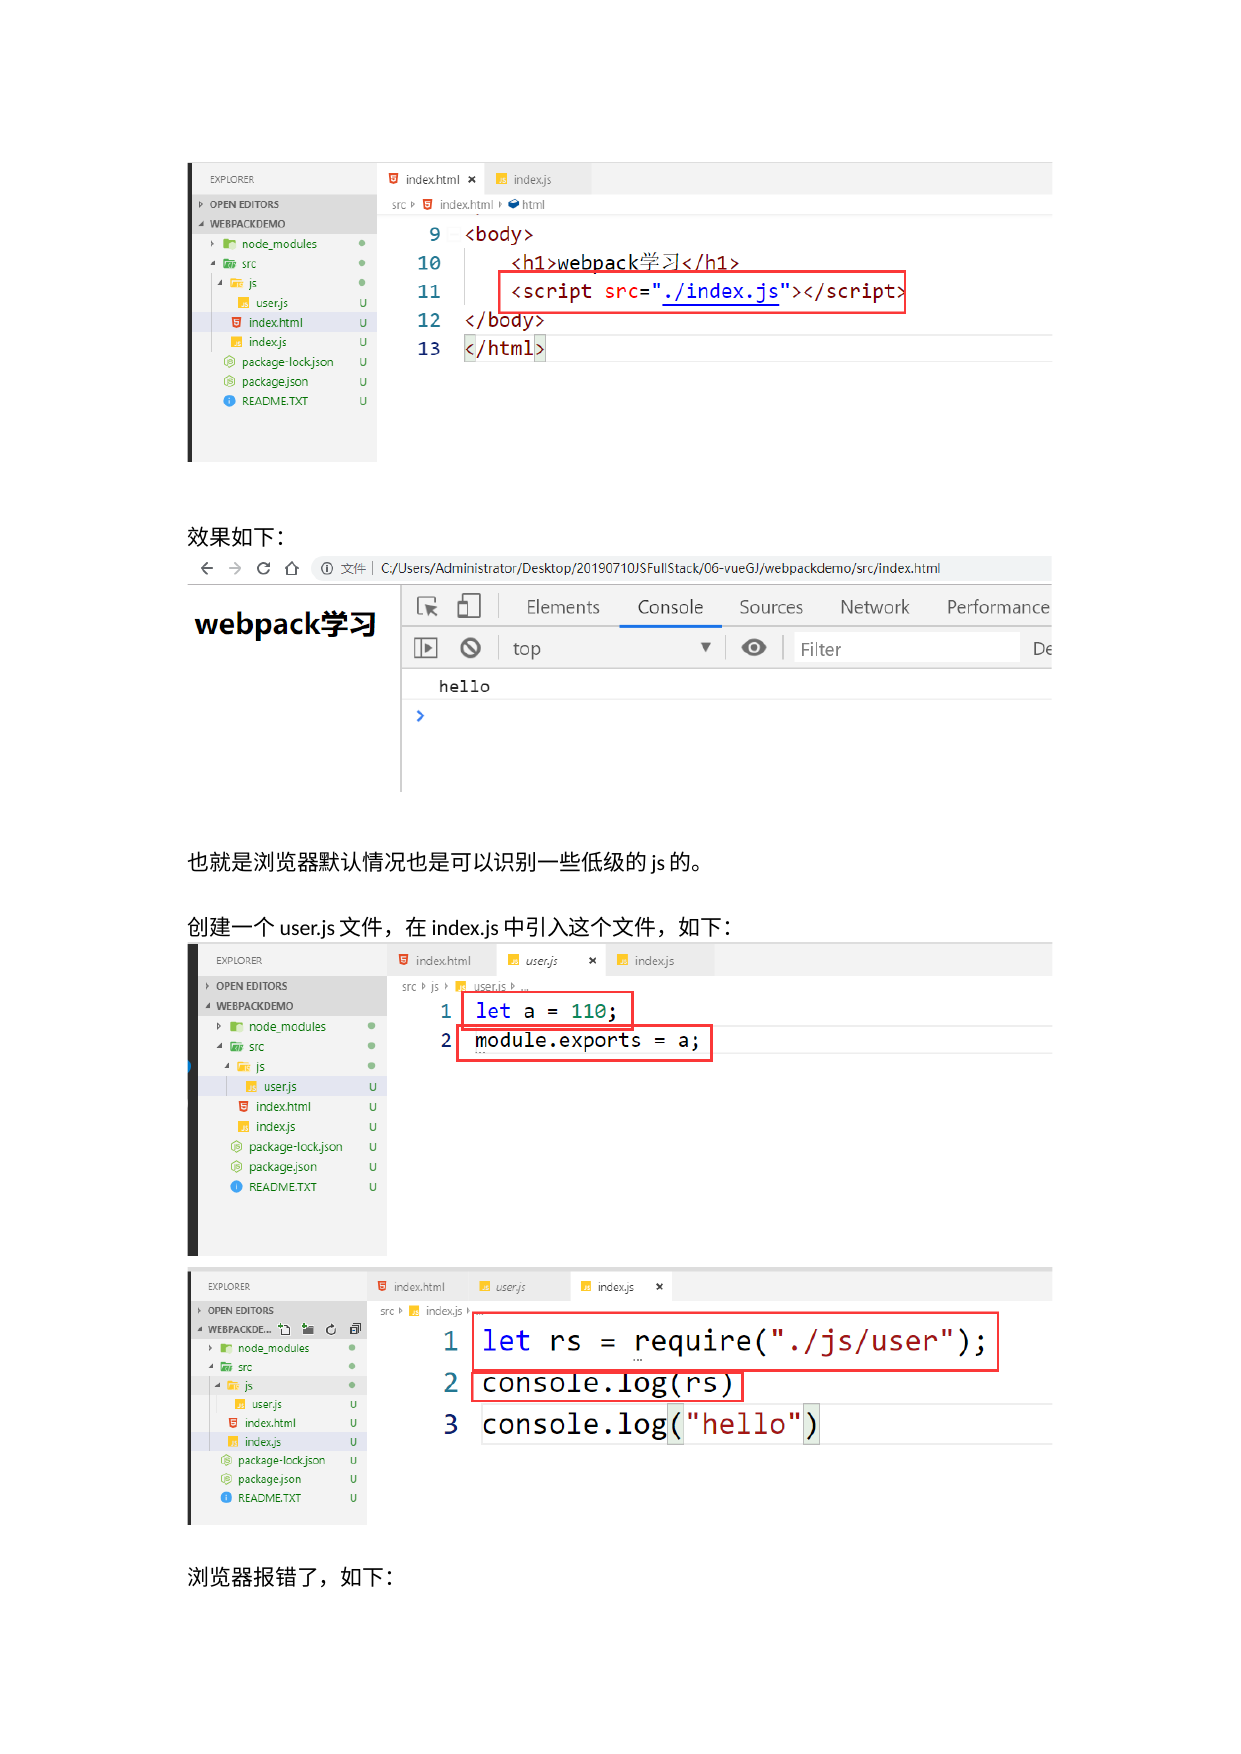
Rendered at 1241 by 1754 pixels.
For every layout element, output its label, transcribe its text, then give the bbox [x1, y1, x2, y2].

text 浏览器报错了，如下： [187, 1559, 1053, 1592]
text 创建一个user.js文件，在index.js中引入这个文件，如下： [187, 909, 1053, 942]
text 效果如下： [187, 519, 1053, 552]
text 也就是浏览器默认情况也是可以识别一些低级的js的。 [187, 844, 1053, 877]
picture [187, 552, 1052, 792]
picture [187, 162, 1053, 462]
picture [187, 942, 1053, 1256]
picture [187, 1267, 1053, 1525]
